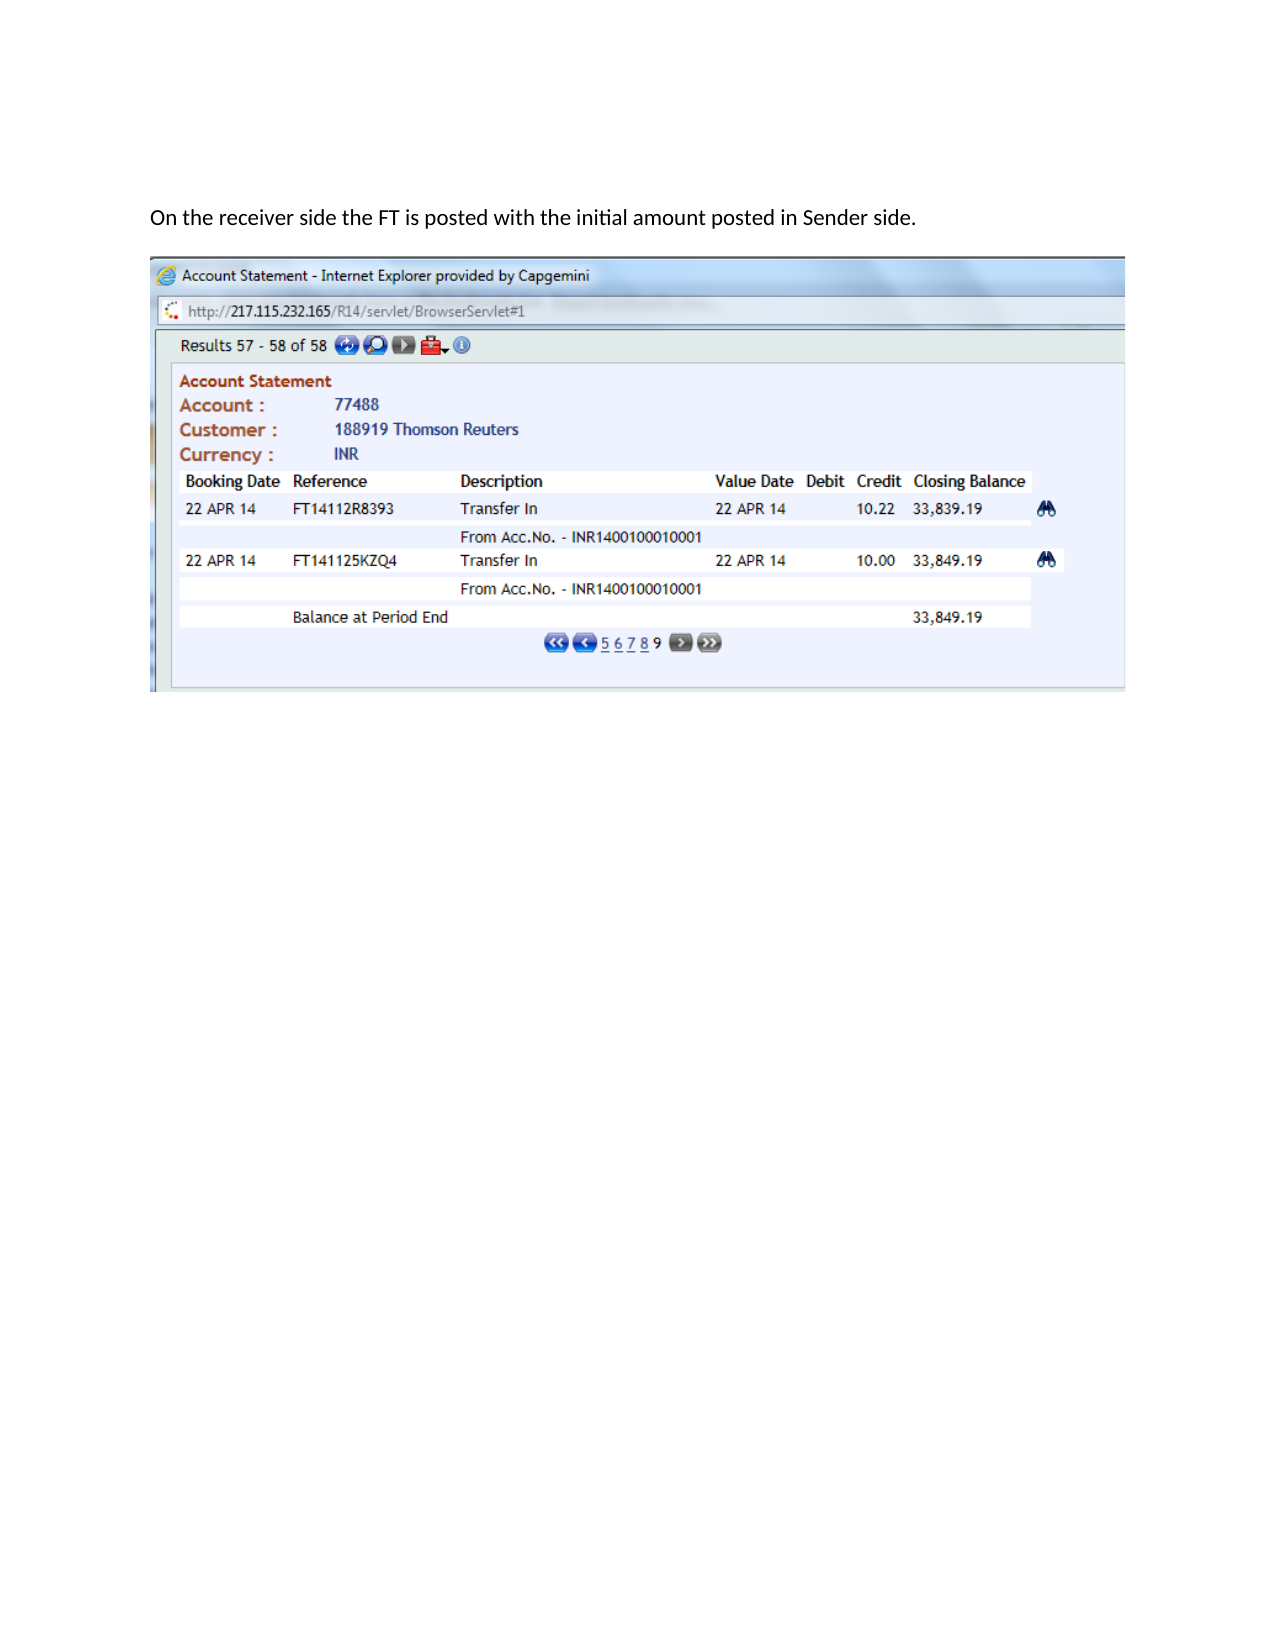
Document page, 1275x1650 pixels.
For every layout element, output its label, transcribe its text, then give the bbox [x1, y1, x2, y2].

picture [150, 256, 1125, 692]
text On the receiver side the FT is posted with the initial amount posted in Sender side. [150, 203, 1125, 231]
